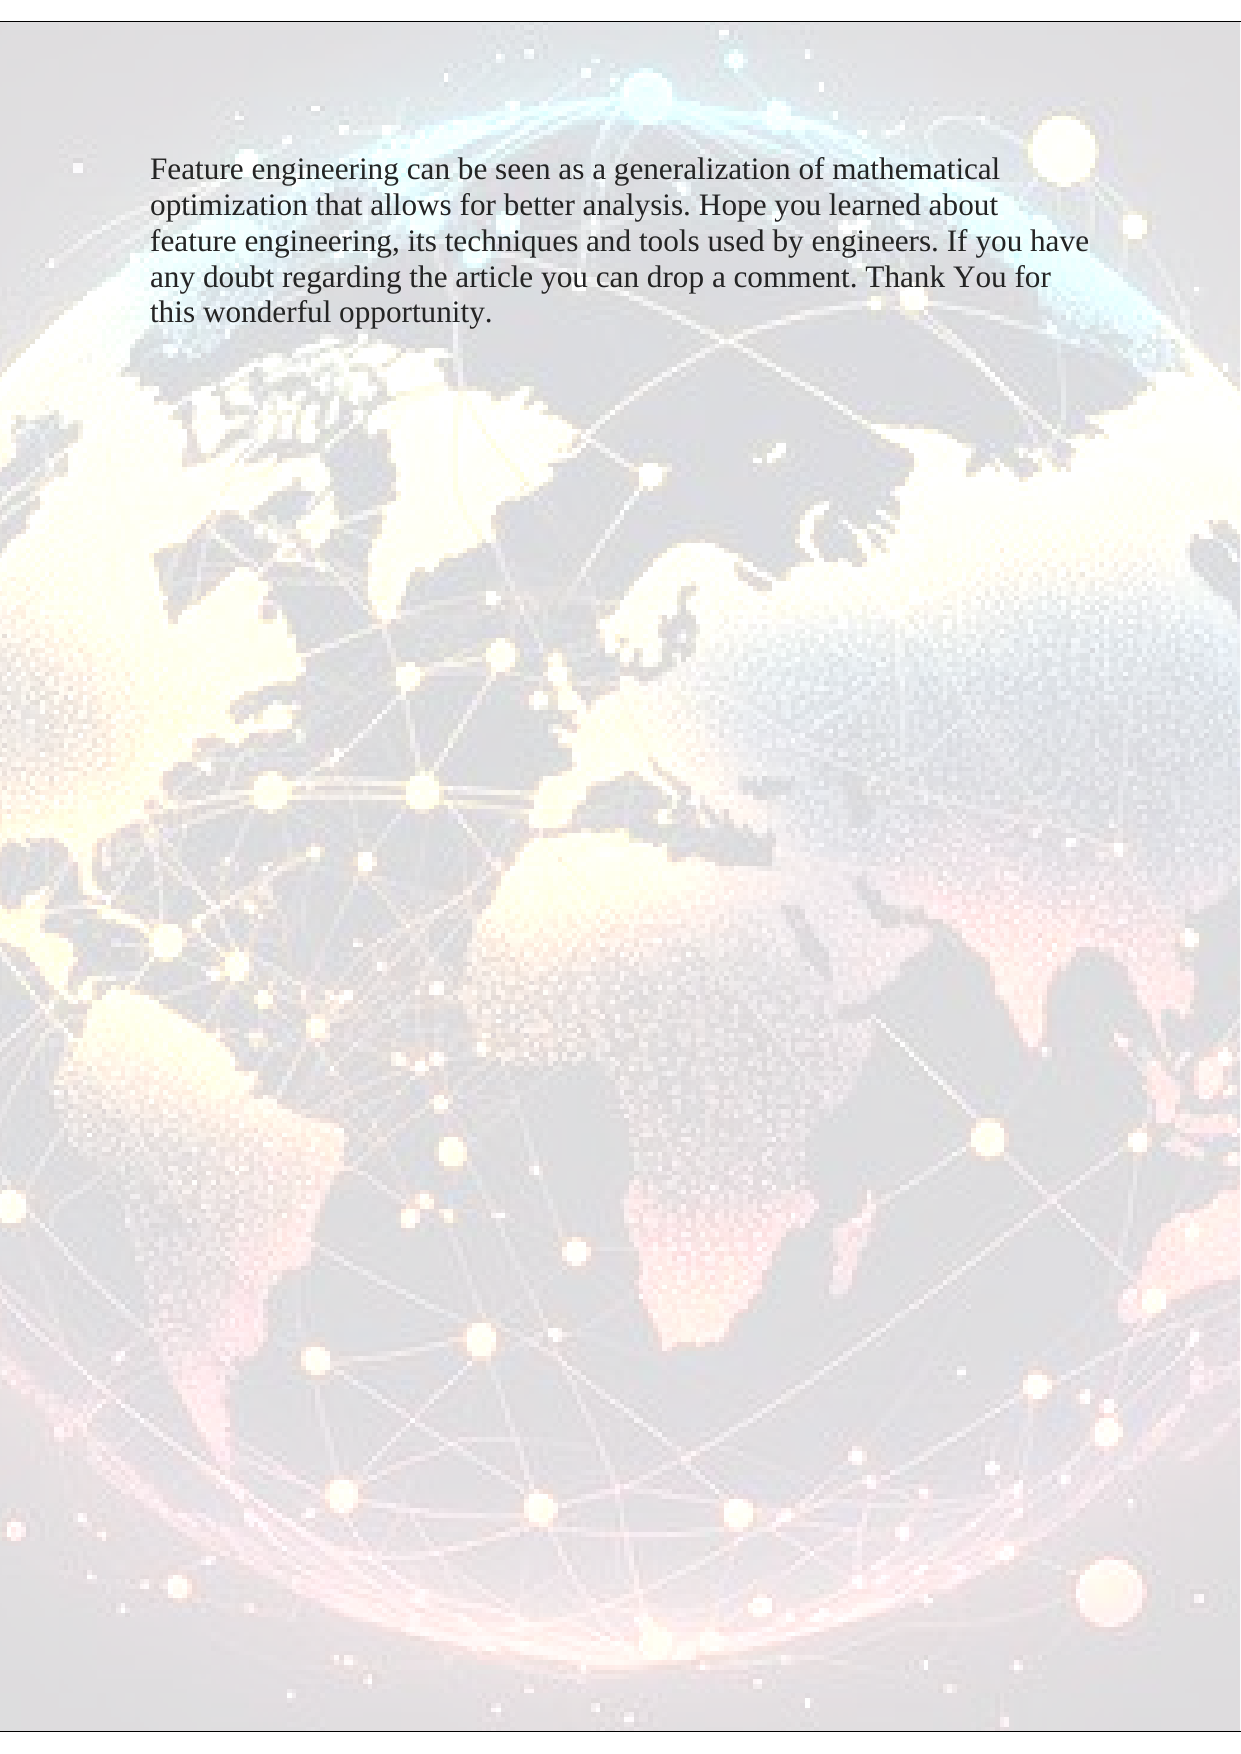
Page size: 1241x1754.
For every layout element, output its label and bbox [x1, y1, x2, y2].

text [150, 150, 1090, 330]
